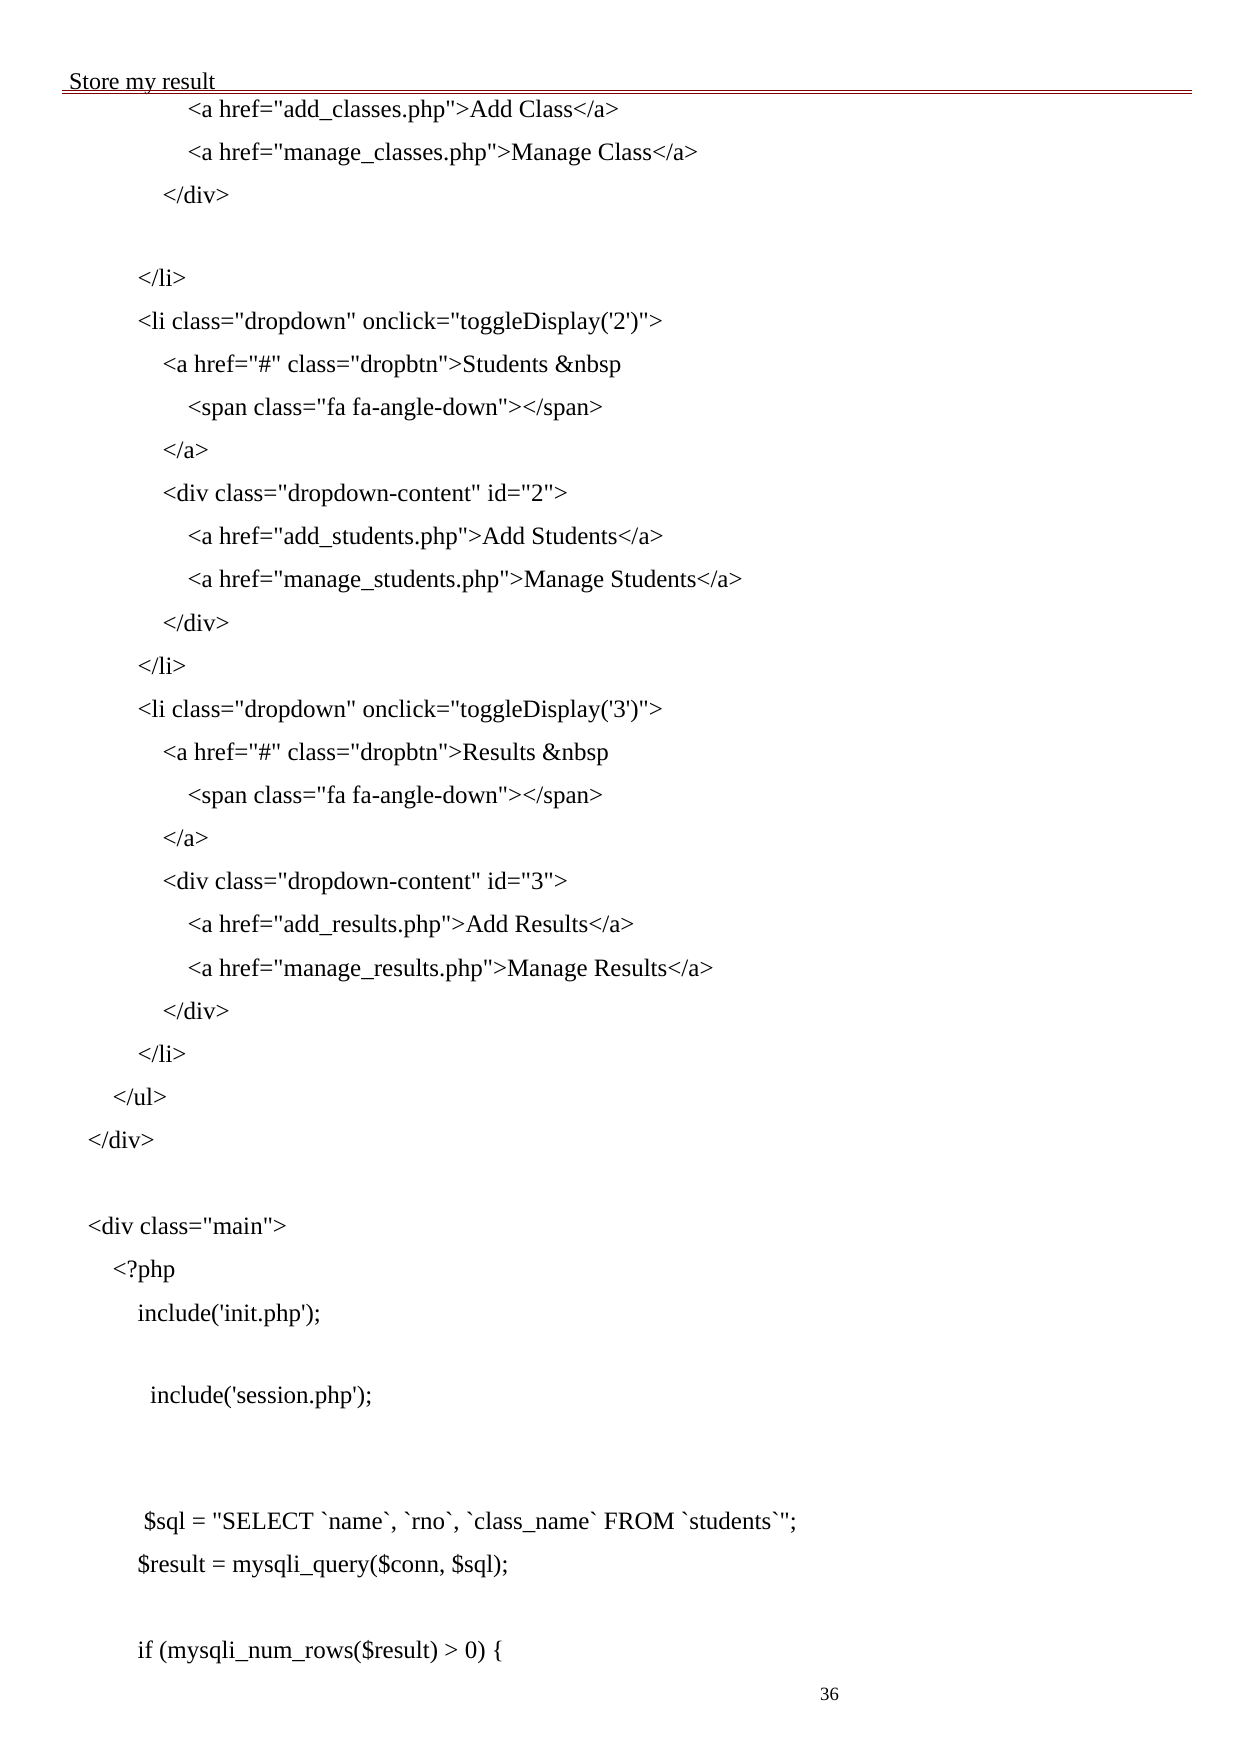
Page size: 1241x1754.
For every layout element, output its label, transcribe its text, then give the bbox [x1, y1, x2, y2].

text </li> [37, 651, 1213, 679]
text <a href="manage_classes.php">Manage Class</a> [37, 137, 1213, 166]
text </a> [37, 435, 1213, 464]
text <span class="fa fa-angle-down"></span> [37, 780, 1213, 809]
text <a href="add_classes.php">Add Class</a> [37, 94, 1213, 122]
text $result = mysqli_query($conn, $sql); [37, 1549, 1213, 1578]
text <a href="manage_students.php">Manage Students</a> [37, 564, 1213, 593]
text <a href="add_results.php">Add Results</a> [37, 909, 1213, 938]
text </a> [37, 823, 1213, 852]
text </div> [37, 180, 1213, 209]
text include('session.php'); [37, 1380, 1213, 1409]
text <li class="dropdown" onclick="toggleDisplay('2')"> [37, 306, 1213, 334]
text </li> [37, 1039, 1213, 1068]
text </li> [37, 263, 1213, 291]
text <li class="dropdown" onclick="toggleDisplay('3')"> [37, 694, 1213, 723]
text <div class="main"> [37, 1211, 1213, 1240]
text <a href="manage_results.php">Manage Results</a> [37, 953, 1213, 981]
text <a href="#" class="dropbtn">Results &nbsp [37, 737, 1213, 766]
text </div> [37, 1125, 1213, 1154]
text <div class="dropdown-content" id="3"> [37, 866, 1213, 895]
text include('init.php'); [37, 1298, 1213, 1326]
text </div> [37, 608, 1213, 636]
text <?php [37, 1254, 1213, 1283]
text </ul> [37, 1082, 1213, 1111]
text $sql = "SELECT `name`, `rno`, `class_name` FROM `students`"; [37, 1506, 1213, 1535]
text <a href="#" class="dropbtn">Students &nbsp [37, 349, 1213, 378]
text if (mysqli_num_rows($result) > 0) { [37, 1635, 1213, 1664]
text </div> [37, 996, 1213, 1024]
text <div class="dropdown-content" id="2"> [37, 478, 1213, 507]
text <span class="fa fa-angle-down"></span> [37, 392, 1213, 421]
text <a href="add_students.php">Add Students</a> [37, 521, 1213, 550]
